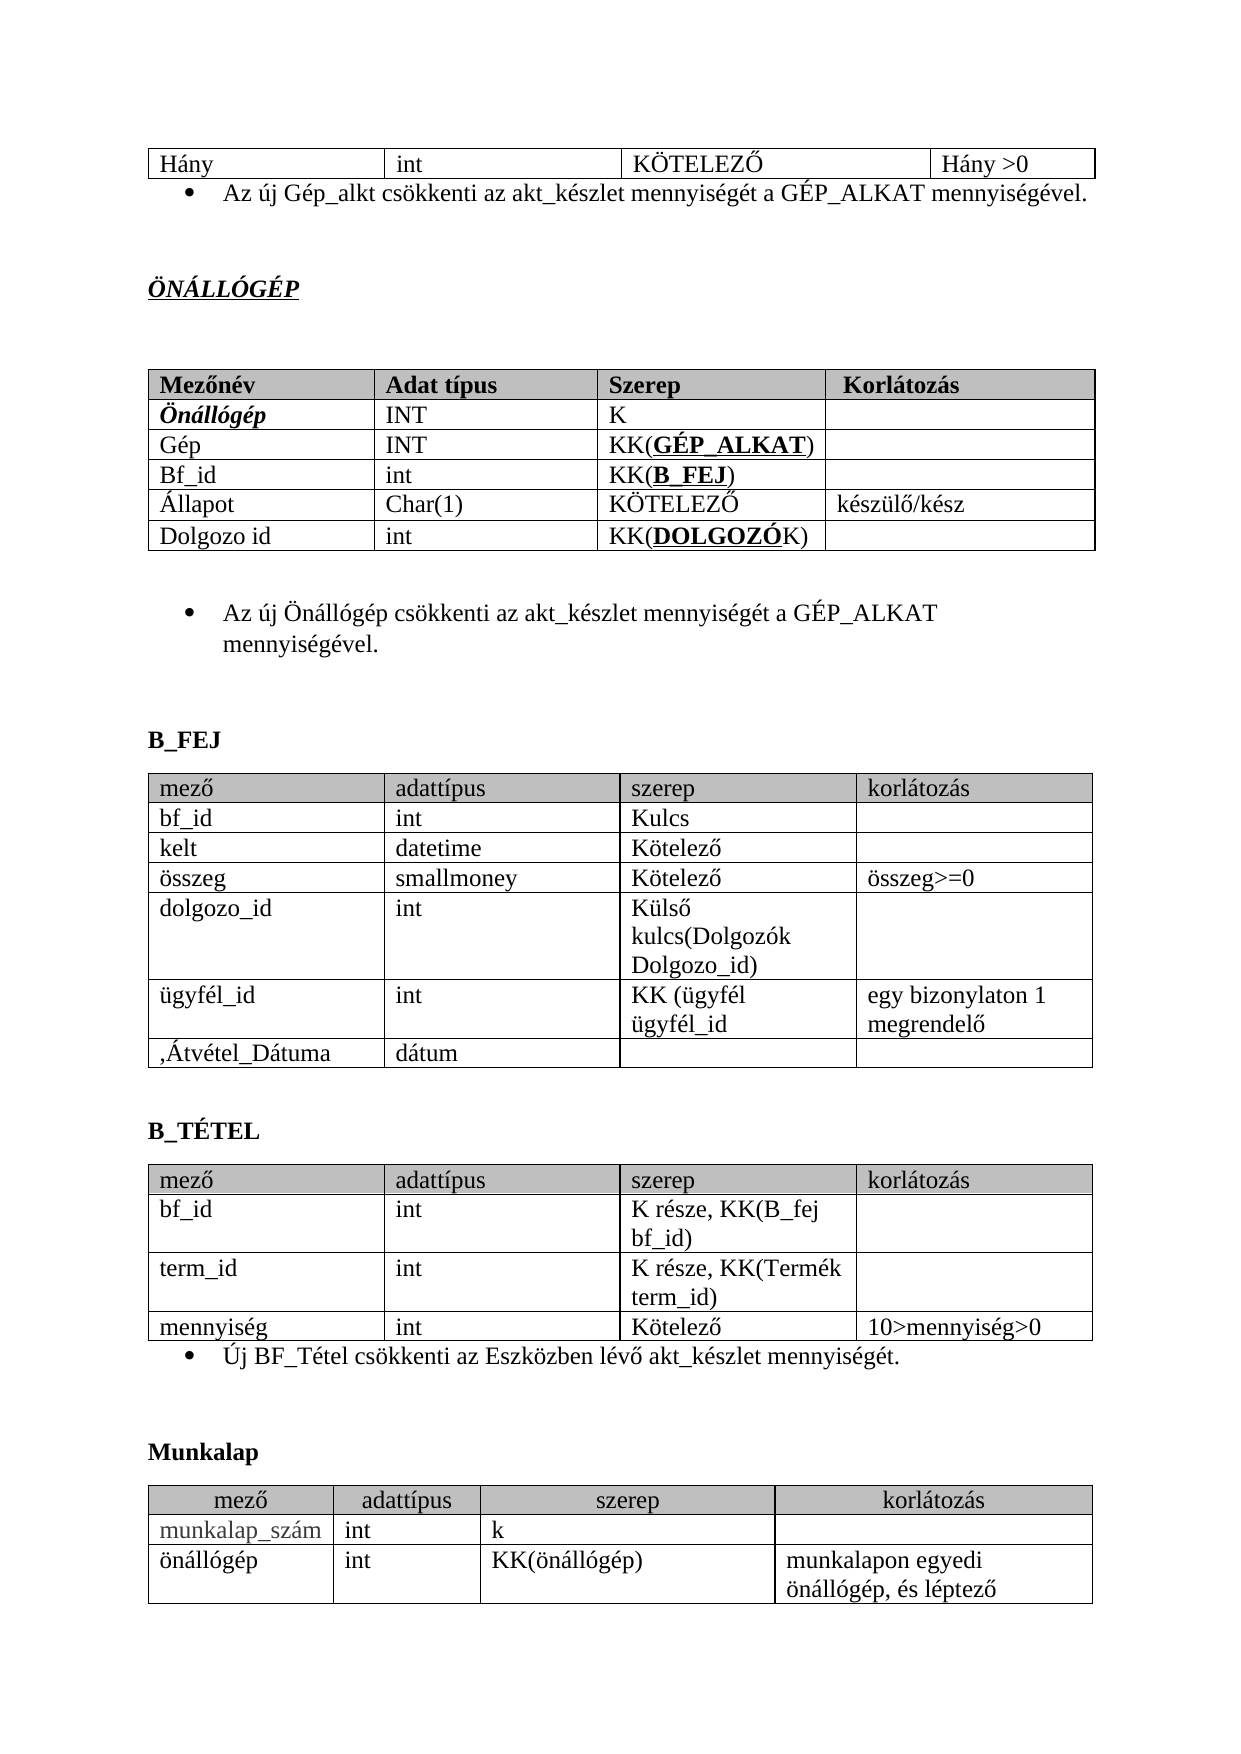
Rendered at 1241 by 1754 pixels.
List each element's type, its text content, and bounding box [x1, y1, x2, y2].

table_cell K [598, 400, 825, 429]
table_header Szerep [598, 370, 825, 399]
table_cell készülő/kész [826, 490, 1094, 520]
table_header szerep [621, 774, 856, 802]
table_cell int [334, 1515, 480, 1544]
text Munkalap [148, 1437, 1093, 1466]
table_header mező [149, 774, 384, 802]
table_cell int [385, 149, 621, 177]
list Az új Önállógép csökkenti az akt_készlet mennyiségét a GÉP_ALKAT mennyiségével. [185, 598, 1093, 658]
table_cell [776, 1515, 1092, 1544]
table_cell int [375, 521, 597, 549]
table_cell munkalapon egyedi önállógép, és léptező [776, 1545, 1092, 1603]
table_cell Önállógép [149, 400, 374, 429]
table_cell [826, 521, 1094, 549]
table_header adattípus [385, 774, 619, 802]
table_cell összeg [149, 863, 384, 892]
text B_FEJ [148, 725, 1093, 753]
table_cell Kulcs [621, 803, 856, 832]
table_cell int [385, 893, 619, 979]
table_cell KK(önállógép) [481, 1545, 774, 1603]
table_cell [857, 1253, 1092, 1311]
table_header mező [149, 1486, 333, 1514]
table_cell Hány >0 [931, 149, 1094, 177]
table_cell egy bizonylaton 1 megrendelő [857, 980, 1092, 1037]
table_cell int [385, 1195, 619, 1252]
table_cell KÖTELEZŐ [598, 490, 825, 520]
list Az új Gép_alkt csökkenti az akt_készlet mennyiségét a GÉP_ALKAT mennyiségével. [185, 179, 1093, 207]
table_cell Gép [149, 430, 374, 459]
table_cell mennyiség [149, 1312, 384, 1340]
table_cell datetime [385, 833, 619, 862]
table_cell [826, 400, 1094, 429]
table_cell smallmoney [385, 863, 619, 892]
table_cell KK(DOLGOZÓK) [598, 521, 825, 549]
table_cell kelt [149, 833, 384, 862]
table_header korlátozás [776, 1486, 1092, 1514]
table_cell Char(1) [375, 490, 597, 520]
table_cell KK(B_FEJ) [598, 460, 825, 488]
table_cell összeg>=0 [857, 863, 1092, 892]
table_cell INT [375, 430, 597, 459]
table_cell 10>mennyiség>0 [857, 1312, 1092, 1340]
table_header szerep [621, 1165, 856, 1193]
table_cell ügyfél_id [149, 980, 384, 1037]
table_cell Kötelező [621, 833, 856, 862]
text ÖNÁLLÓGÉP [148, 274, 1093, 303]
table_cell int [385, 803, 619, 832]
table_cell [857, 893, 1092, 979]
table_cell KK(GÉP_ALKAT) [598, 430, 825, 459]
table_cell K része, KK(B_fej bf_id) [621, 1195, 856, 1252]
table_header korlátozás [857, 774, 1092, 802]
table_cell [857, 1039, 1092, 1067]
table_header Mezőnév [149, 370, 374, 399]
table_cell [826, 460, 1094, 488]
table_cell Hány [149, 149, 384, 177]
table_cell K része, KK(Termék term_id) [621, 1253, 856, 1311]
table_cell [857, 803, 1092, 832]
table_header mező [149, 1165, 384, 1193]
table_cell int [385, 1253, 619, 1311]
table_cell Bf_id [149, 460, 374, 488]
table_cell [826, 430, 1094, 459]
table_header Korlátozás [826, 370, 1094, 399]
table_header adattípus [334, 1486, 480, 1514]
table_header Adat típus [375, 370, 597, 399]
table_cell k [481, 1515, 774, 1544]
table_cell bf_id [149, 1195, 384, 1252]
table_header korlátozás [857, 1165, 1092, 1193]
table_cell [857, 1195, 1092, 1252]
table_cell KÖTELEZŐ [622, 149, 930, 177]
table_cell term_id [149, 1253, 384, 1311]
list Új BF_Tétel csökkenti az Eszközben lévő akt_készlet mennyiségét. [185, 1341, 1093, 1370]
table_cell int [334, 1545, 480, 1603]
table_cell Dolgozo id [149, 521, 374, 549]
table_cell INT [375, 400, 597, 429]
table_cell Kötelező [621, 863, 856, 892]
table_cell dátum [385, 1039, 619, 1067]
table_cell [857, 833, 1092, 862]
table_header adattípus [385, 1165, 619, 1193]
table_cell Állapot [149, 490, 374, 520]
table_cell int [375, 460, 597, 488]
text B_TÉTEL [148, 1116, 1093, 1145]
table_cell dolgozo_id [149, 893, 384, 979]
table_cell KK (ügyfél ügyfél_id [621, 980, 856, 1037]
table_cell ,Átvétel_Dátuma [149, 1039, 384, 1067]
table_cell [621, 1039, 856, 1067]
table_cell Külső kulcs(Dolgozók Dolgozo_id) [621, 893, 856, 979]
table_cell Kötelező [621, 1312, 856, 1340]
table_cell bf_id [149, 803, 384, 832]
table_cell int [385, 1312, 619, 1340]
table_header szerep [481, 1486, 774, 1514]
table_cell int [385, 980, 619, 1037]
table_cell önállógép [149, 1545, 333, 1603]
